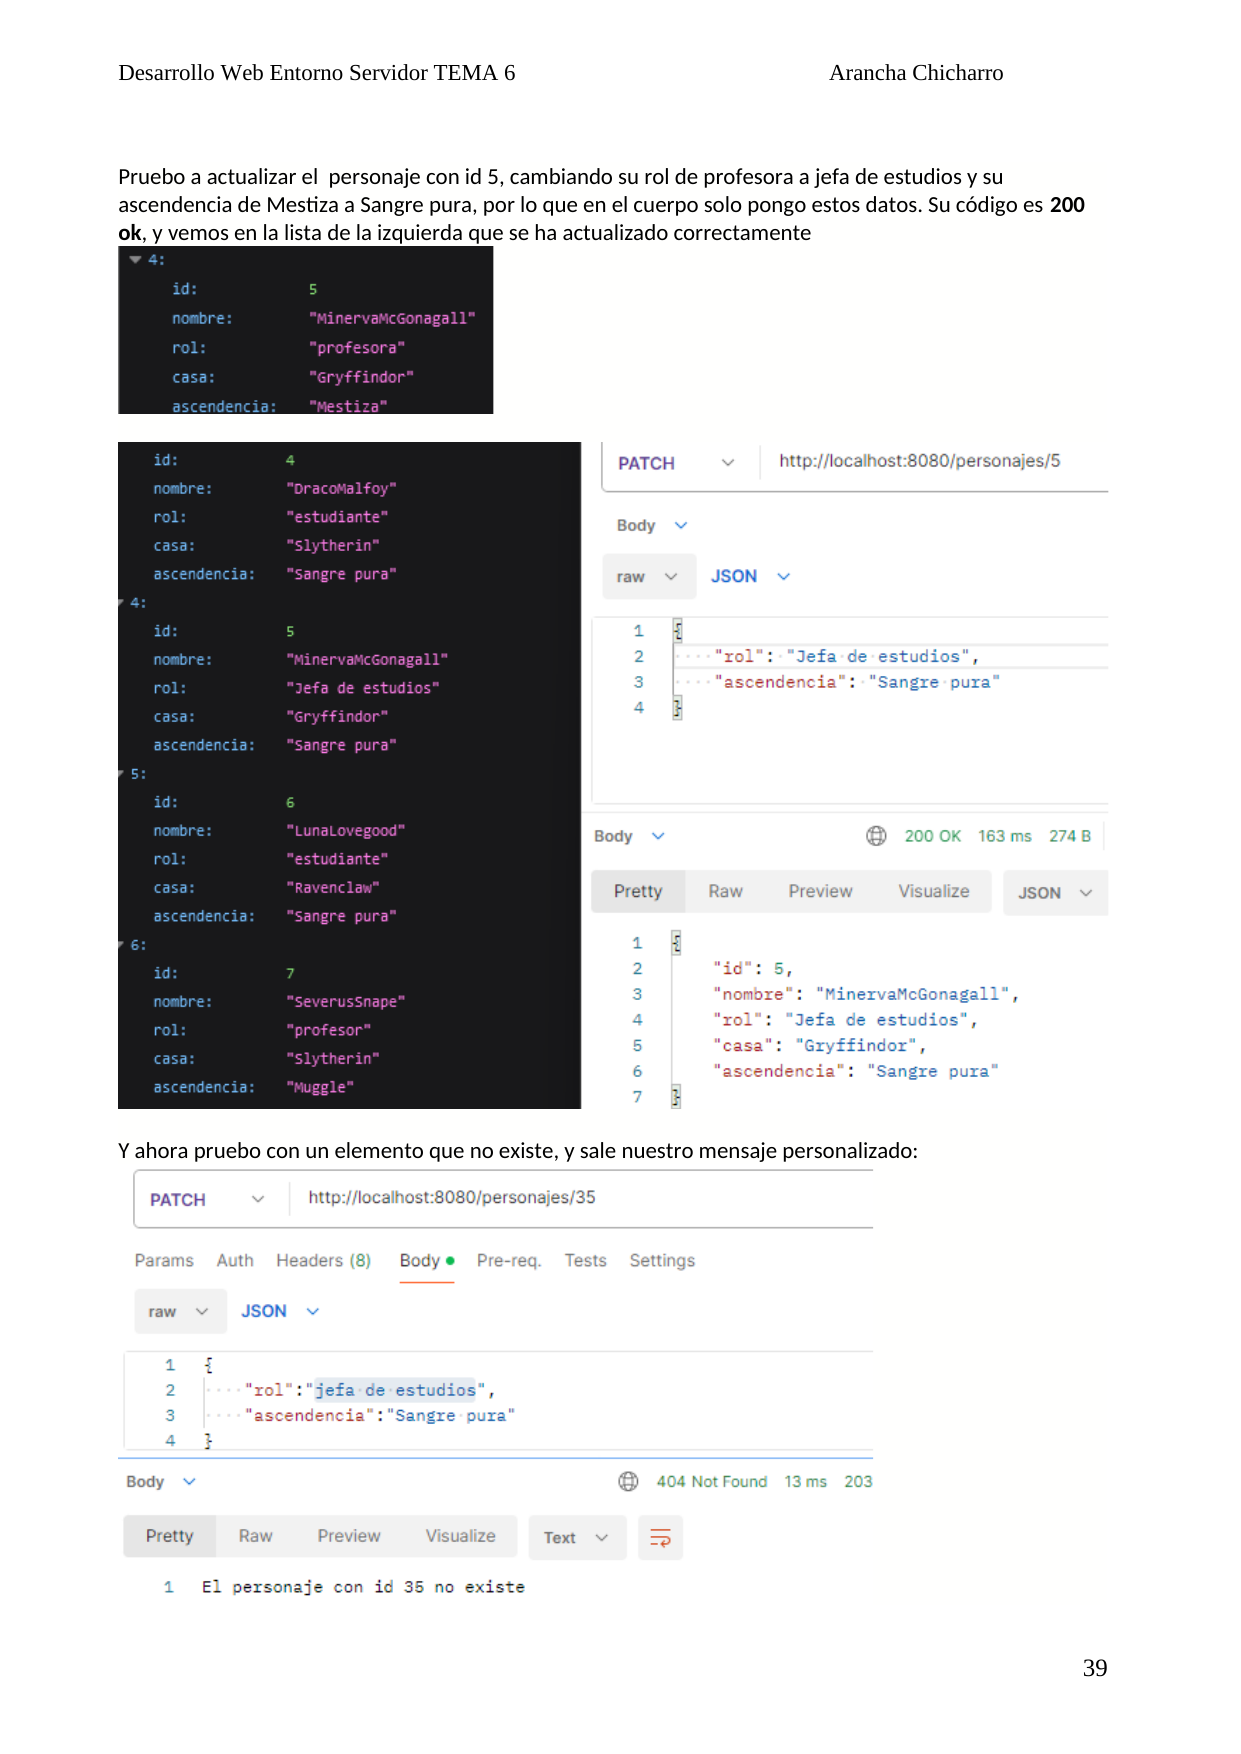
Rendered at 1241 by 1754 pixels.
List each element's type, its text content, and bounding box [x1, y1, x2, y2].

text Pruebo a actualizar el personaje con id 5, cambiando su rol de profesora a jefa de estudios y su ascendencia de Mestiza a Sangre pura, por lo que en el cuerpo solo pongo estos datos. Su código es 200 ok, y vemos en la lista de la izquierda que se ha actualizado correctamente [118, 162, 1107, 247]
text Y ahora pruebo con un elemento que no existe, y sale nuestro mensaje personalizado: [118, 1136, 1107, 1164]
picture [118, 442, 1109, 1109]
picture [118, 246, 494, 414]
picture [118, 1164, 874, 1605]
